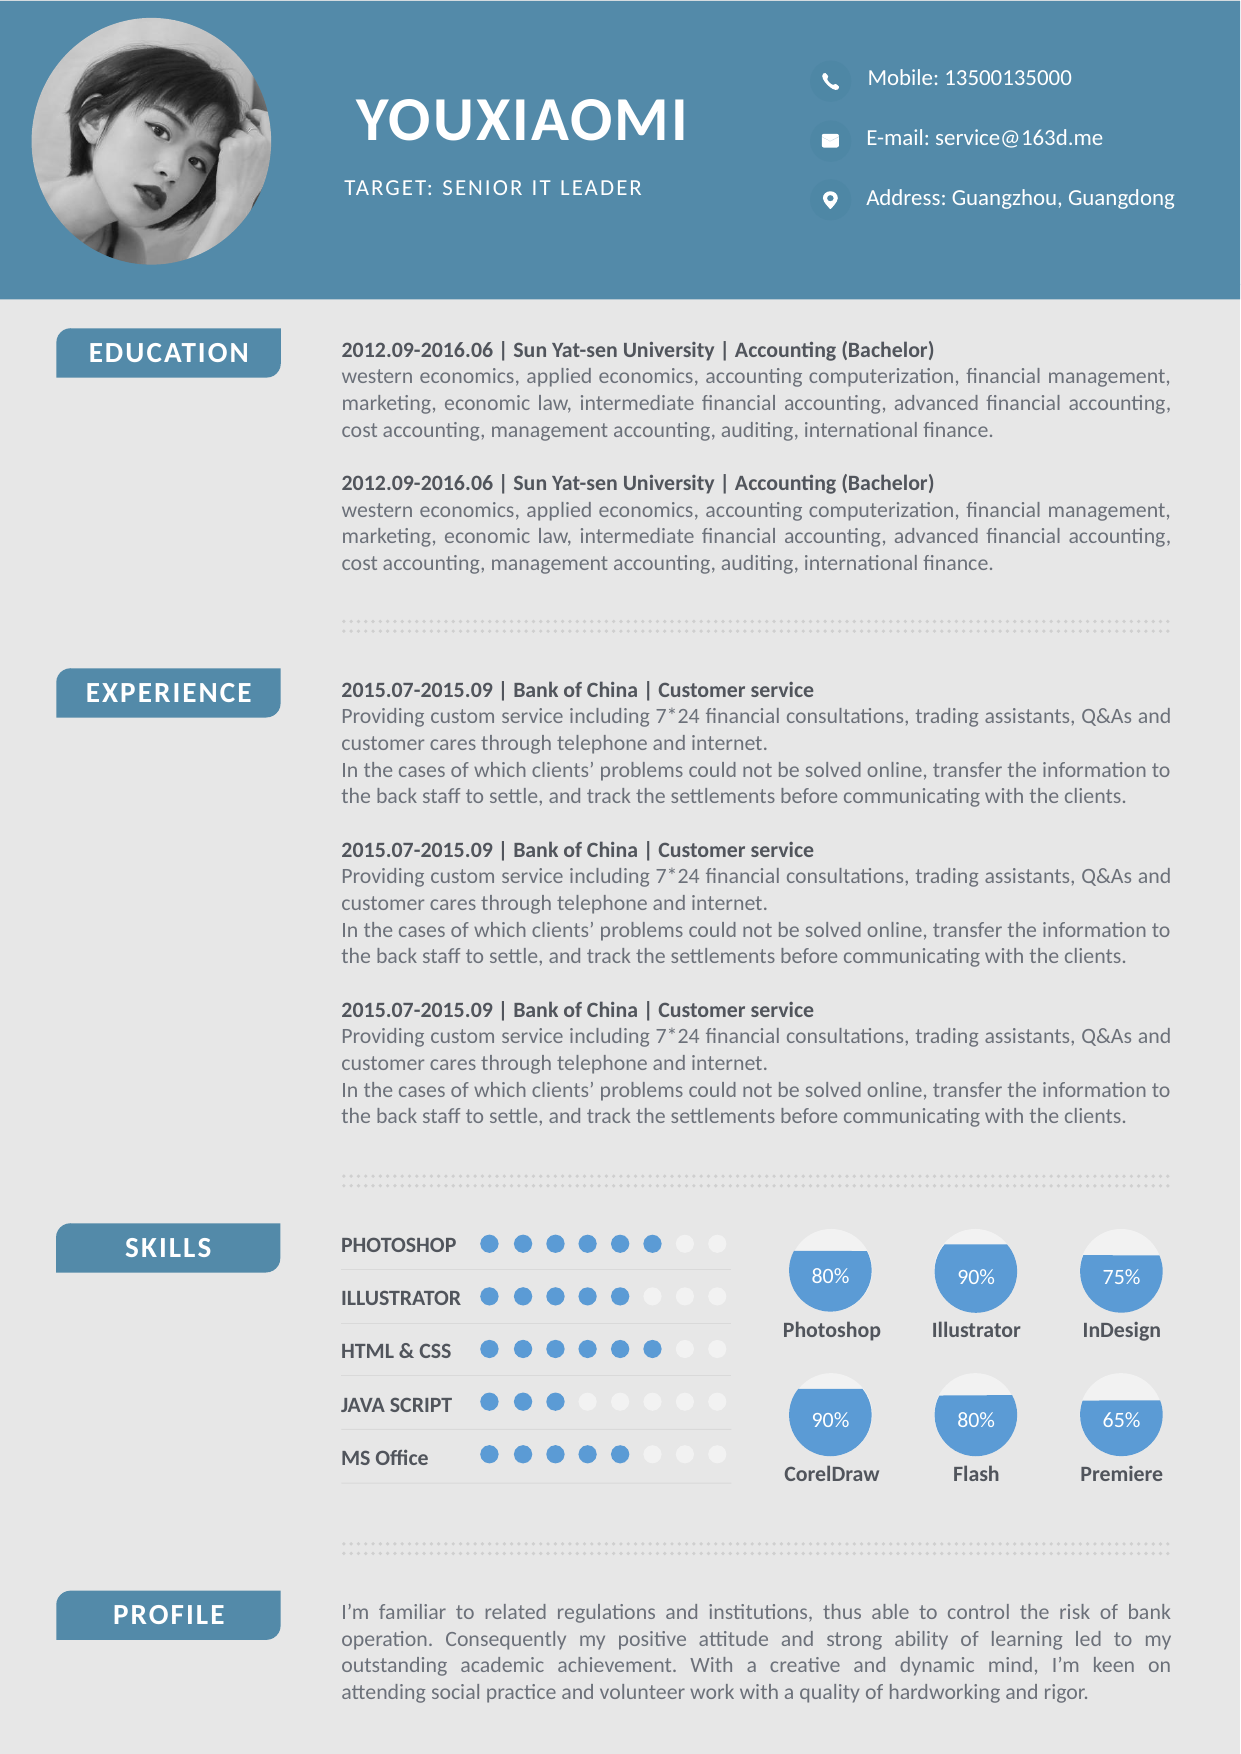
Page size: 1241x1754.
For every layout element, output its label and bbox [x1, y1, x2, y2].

picture [31, 17, 272, 265]
